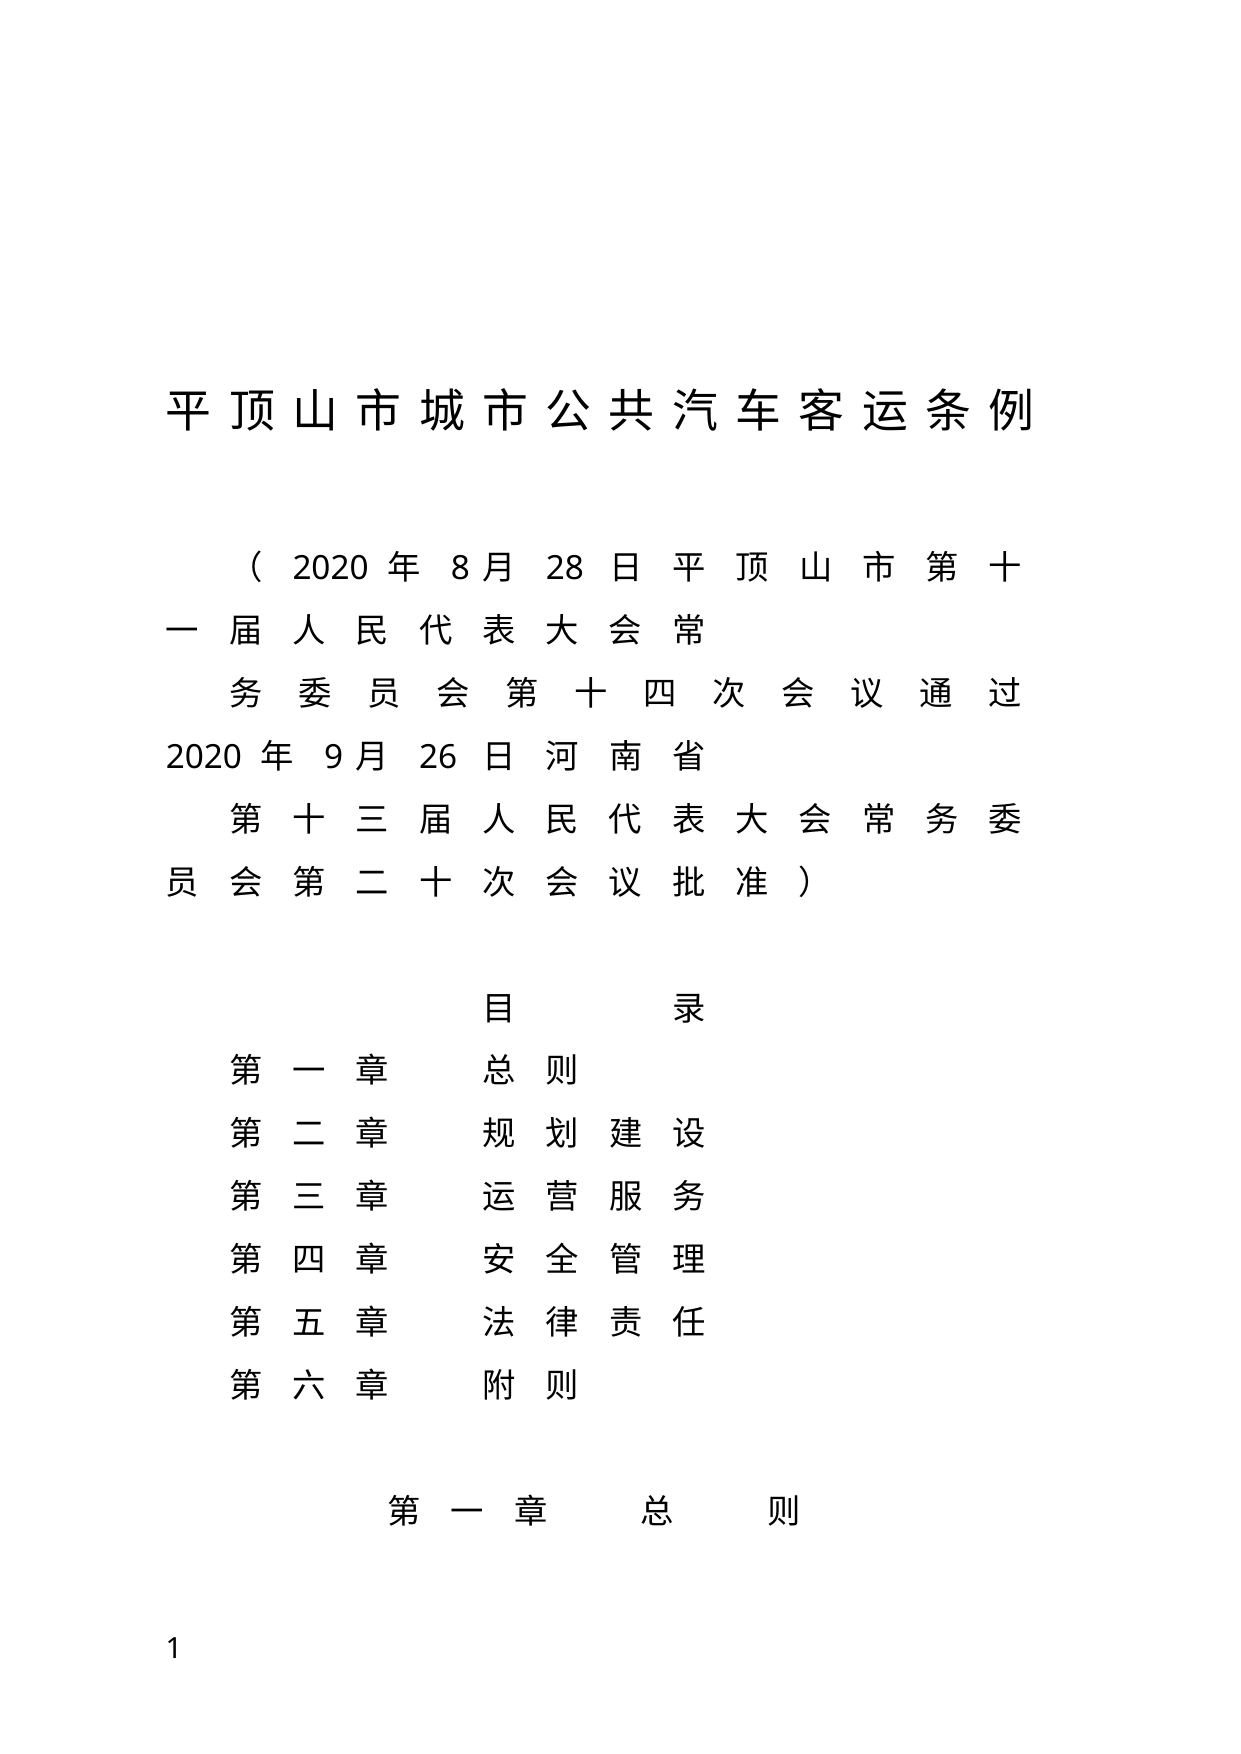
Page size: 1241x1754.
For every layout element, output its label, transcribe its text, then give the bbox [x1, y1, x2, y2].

text 第一章 总则 [166, 1037, 1052, 1100]
text 务委员会第十四次会议通过 2020年9月26日河南省 [166, 659, 1052, 785]
text 第四章 安全管理 [166, 1226, 1052, 1289]
text 第三章 运营服务 [166, 1163, 1052, 1226]
text 平顶山市城市公共汽车客运条例 [166, 345, 1052, 471]
text 第十三届人民代表大会常务委员会第二十次会议批准） [166, 785, 1052, 911]
text 第六章 附则 [166, 1352, 1052, 1414]
text 第二章 规划建设 [166, 1100, 1052, 1163]
text （2020年8月28日平顶山市第十一届人民代表大会常 [166, 534, 1052, 659]
text 目 录 [166, 974, 1052, 1037]
text 第一章 总 则 [166, 1477, 1052, 1540]
text 第五章 法律责任 [166, 1289, 1052, 1352]
